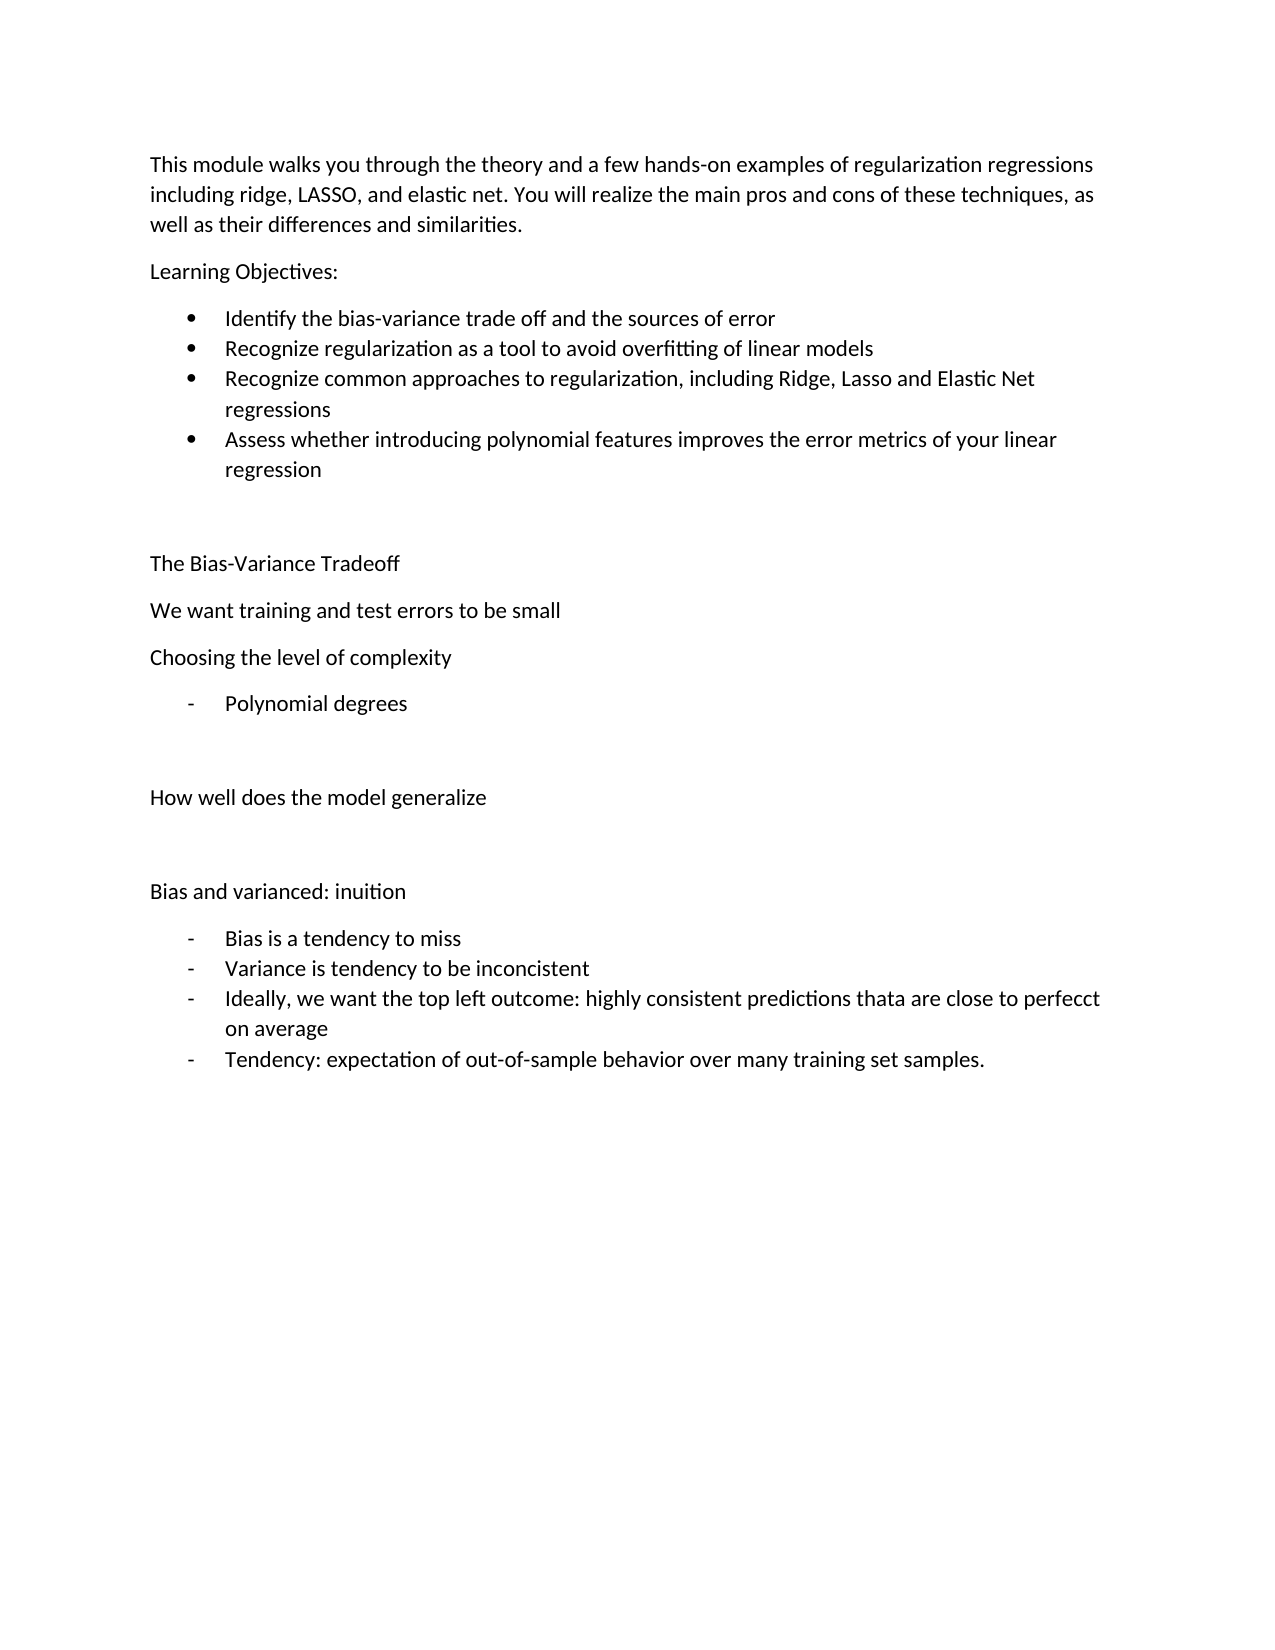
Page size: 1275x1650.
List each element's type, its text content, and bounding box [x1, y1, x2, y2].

text How well does the model generalize [150, 783, 1125, 811]
list Recognize regularization as a tool to avoid overfitting of linear models [187, 334, 1125, 362]
list Tendency: expectation of out-of-sample behavior over many training set samples. [187, 1045, 1125, 1073]
list Recognize common approaches to regularization, including Ridge, Lasso and Elastic Net regressions [187, 364, 1125, 423]
list Ideally, we want the top left outcome: highly consistent predictions thata are close to perfecct on average [187, 984, 1125, 1043]
list Polynomial degrees [187, 689, 1125, 718]
text This module walks you through the theory and a few hands-on examples of regularization regressions including ridge, LASSO, and elastic net. You will realize the main pros and cons of these techniques, as well as their differences and similarities. [150, 150, 1125, 238]
list Assess whether introducing polynomial features improves the error metrics of your linear regression [187, 425, 1125, 483]
text We want training and test errors to be small [150, 596, 1125, 624]
list Identify the bias-variance trade off and the sources of error [187, 304, 1125, 332]
text The Bias-Variance Tradeoff [150, 549, 1125, 577]
list Bias is a tendency to miss [187, 924, 1125, 952]
list Variance is tendency to be inconcistent [187, 954, 1125, 982]
text Choosing the level of complexity [150, 643, 1125, 671]
text Bias and varianced: inuition [150, 877, 1125, 905]
text Learning Objectives: [150, 257, 1125, 285]
